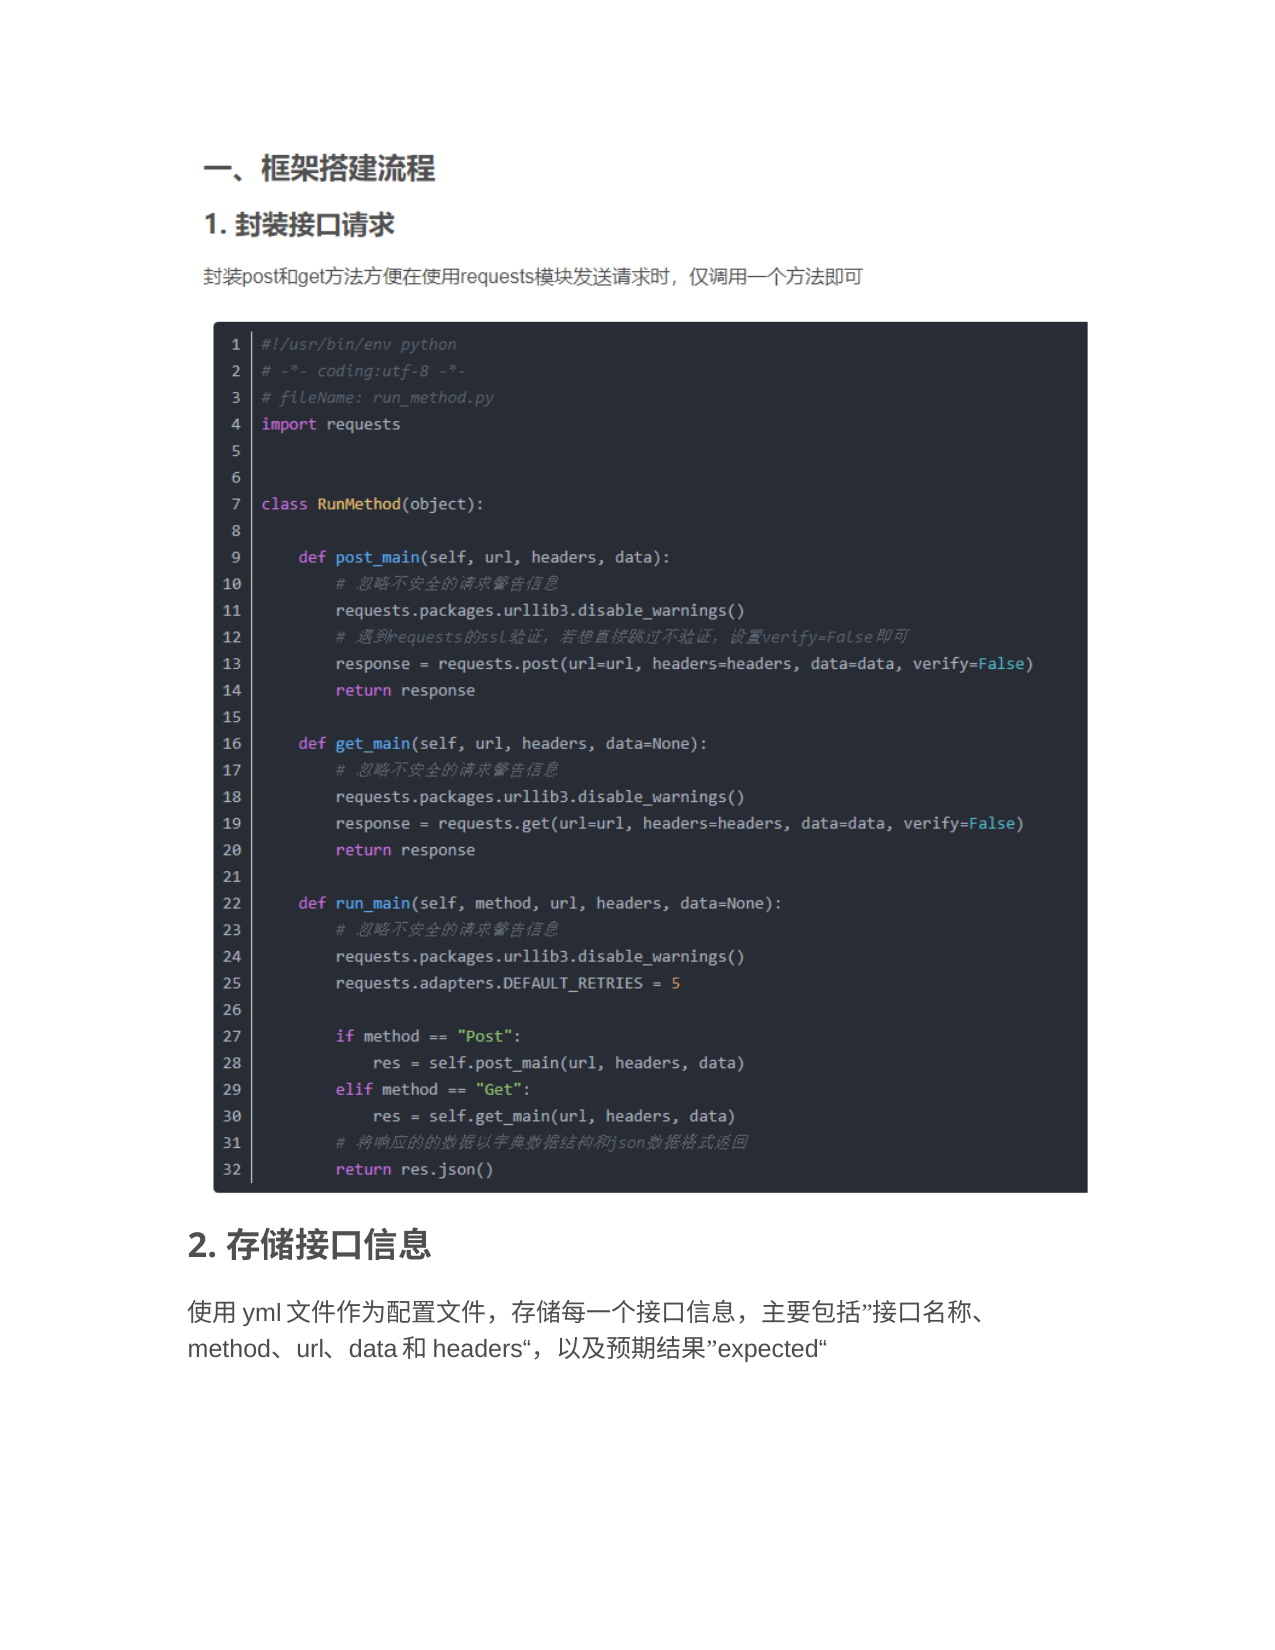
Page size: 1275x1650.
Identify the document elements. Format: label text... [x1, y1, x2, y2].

subtitle 2. 存储接口信息 [187, 1217, 1087, 1267]
picture [187, 150, 1088, 1199]
text 使用yml文件作为配置文件，存储每一个接口信息，主要包括”接口名称、method、url、data和headers“，以及预期结果”expected“ [187, 1292, 1087, 1365]
